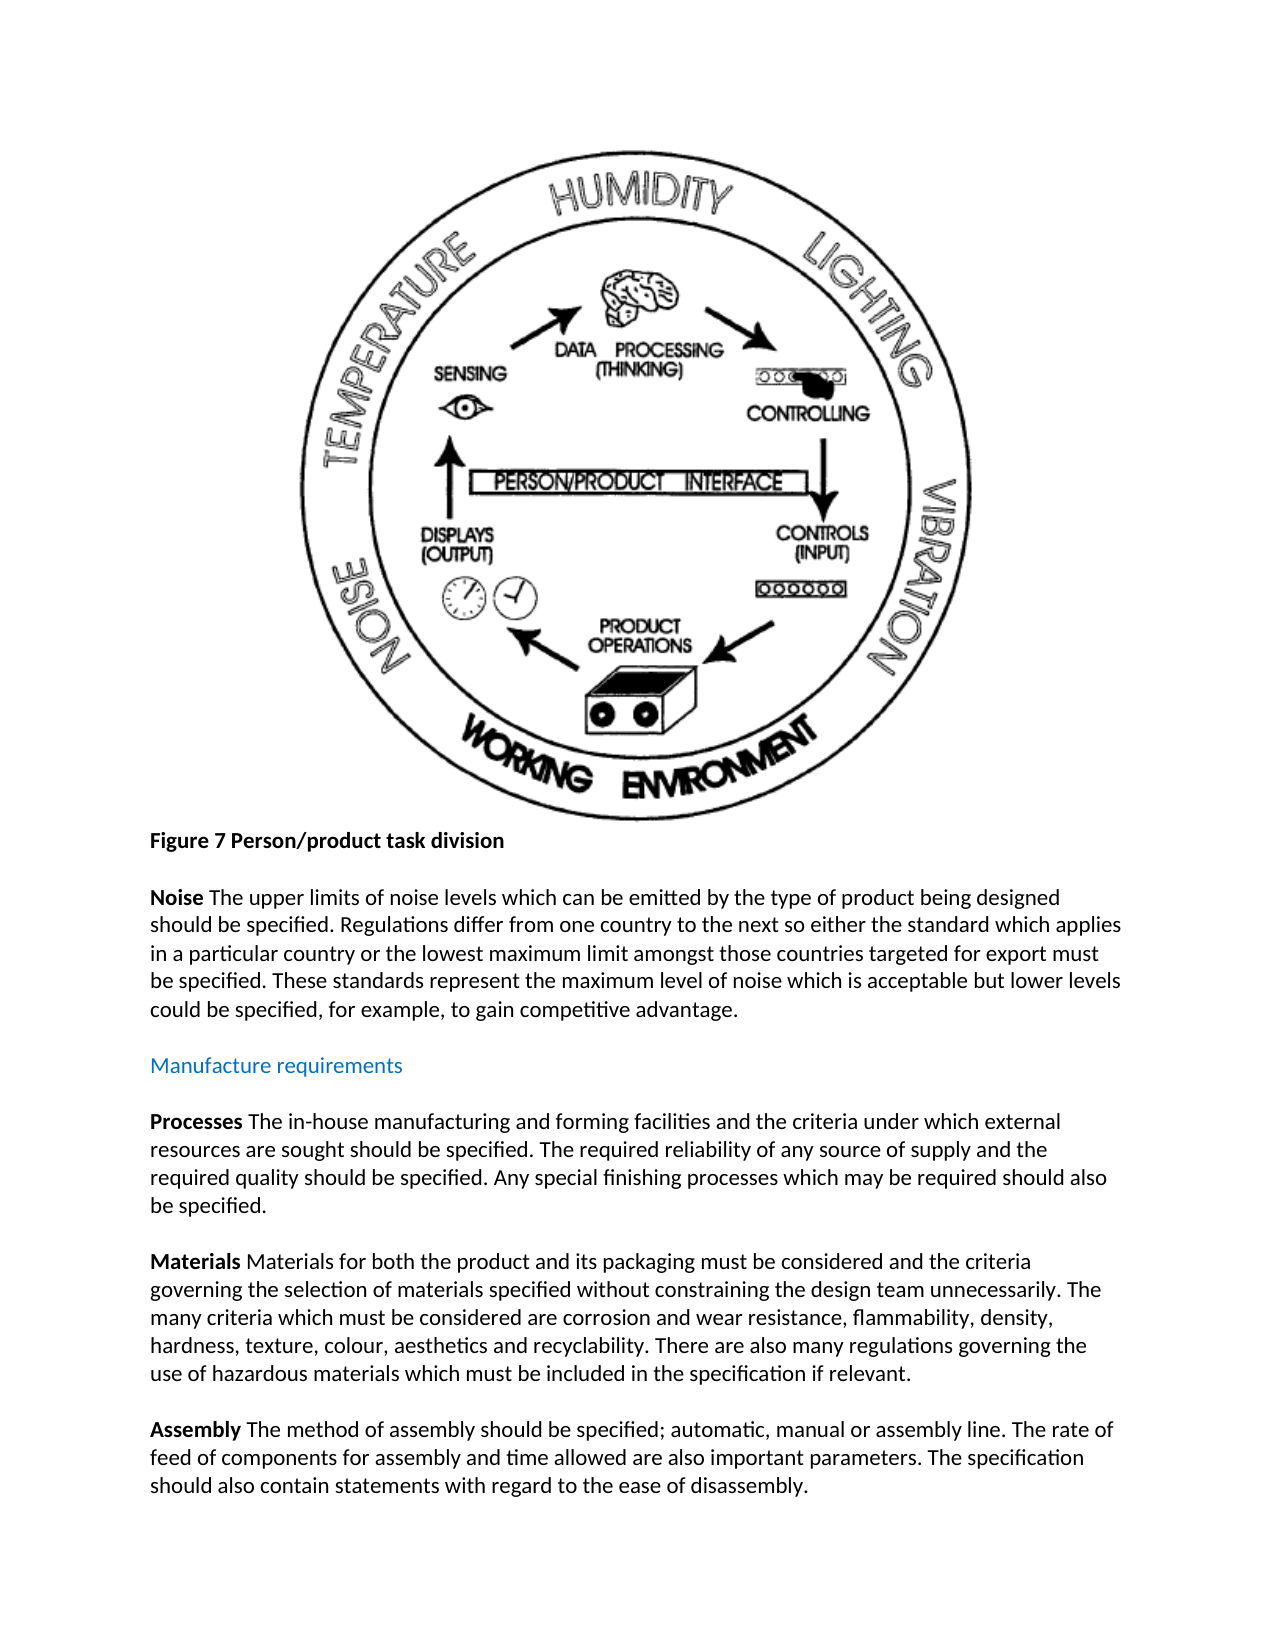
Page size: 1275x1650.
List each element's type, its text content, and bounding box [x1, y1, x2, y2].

text Materials Materials for both the product and its packaging must be considered and the criteria governing the selection of materials specified without constraining the design team unnecessarily. The many criteria which must be considered are corrosion and wear resistance, flammability, density, hardness, texture, colour, aesthetics and recyclability. There are also many regulations governing the use of hazardous materials which must be included in the specification if relevant. [150, 1247, 1125, 1387]
text Figure 7 Person/product task division [150, 827, 1125, 854]
text Manufacture requirements [150, 1051, 1125, 1079]
text Noise The upper limits of noise levels which can be emitted by the type of product being designed should be specified. Regulations differ from one country to the next so either the standard which applies in a particular country or the lowest maximum limit amongst those countries targeted for export must be specified. These standards represent the maximum level of noise which is acceptable but lower levels could be specified, for example, to gain competitive advantage. [150, 883, 1125, 1023]
text Processes The in-house manufacturing and forming facilities and the criteria under which external resources are sought should be specified. The required reliability of any source of supply and the required quality should be specified. Any special finishing processes which may be required should also be specified. [150, 1107, 1125, 1219]
text Assembly The method of assembly should be specified; automatic, manual or assembly line. The rate of feed of components for assembly and time allowed are also important parameters. The specification should also contain statements with regard to the ease of disassembly. [150, 1415, 1125, 1499]
picture [297, 150, 978, 827]
